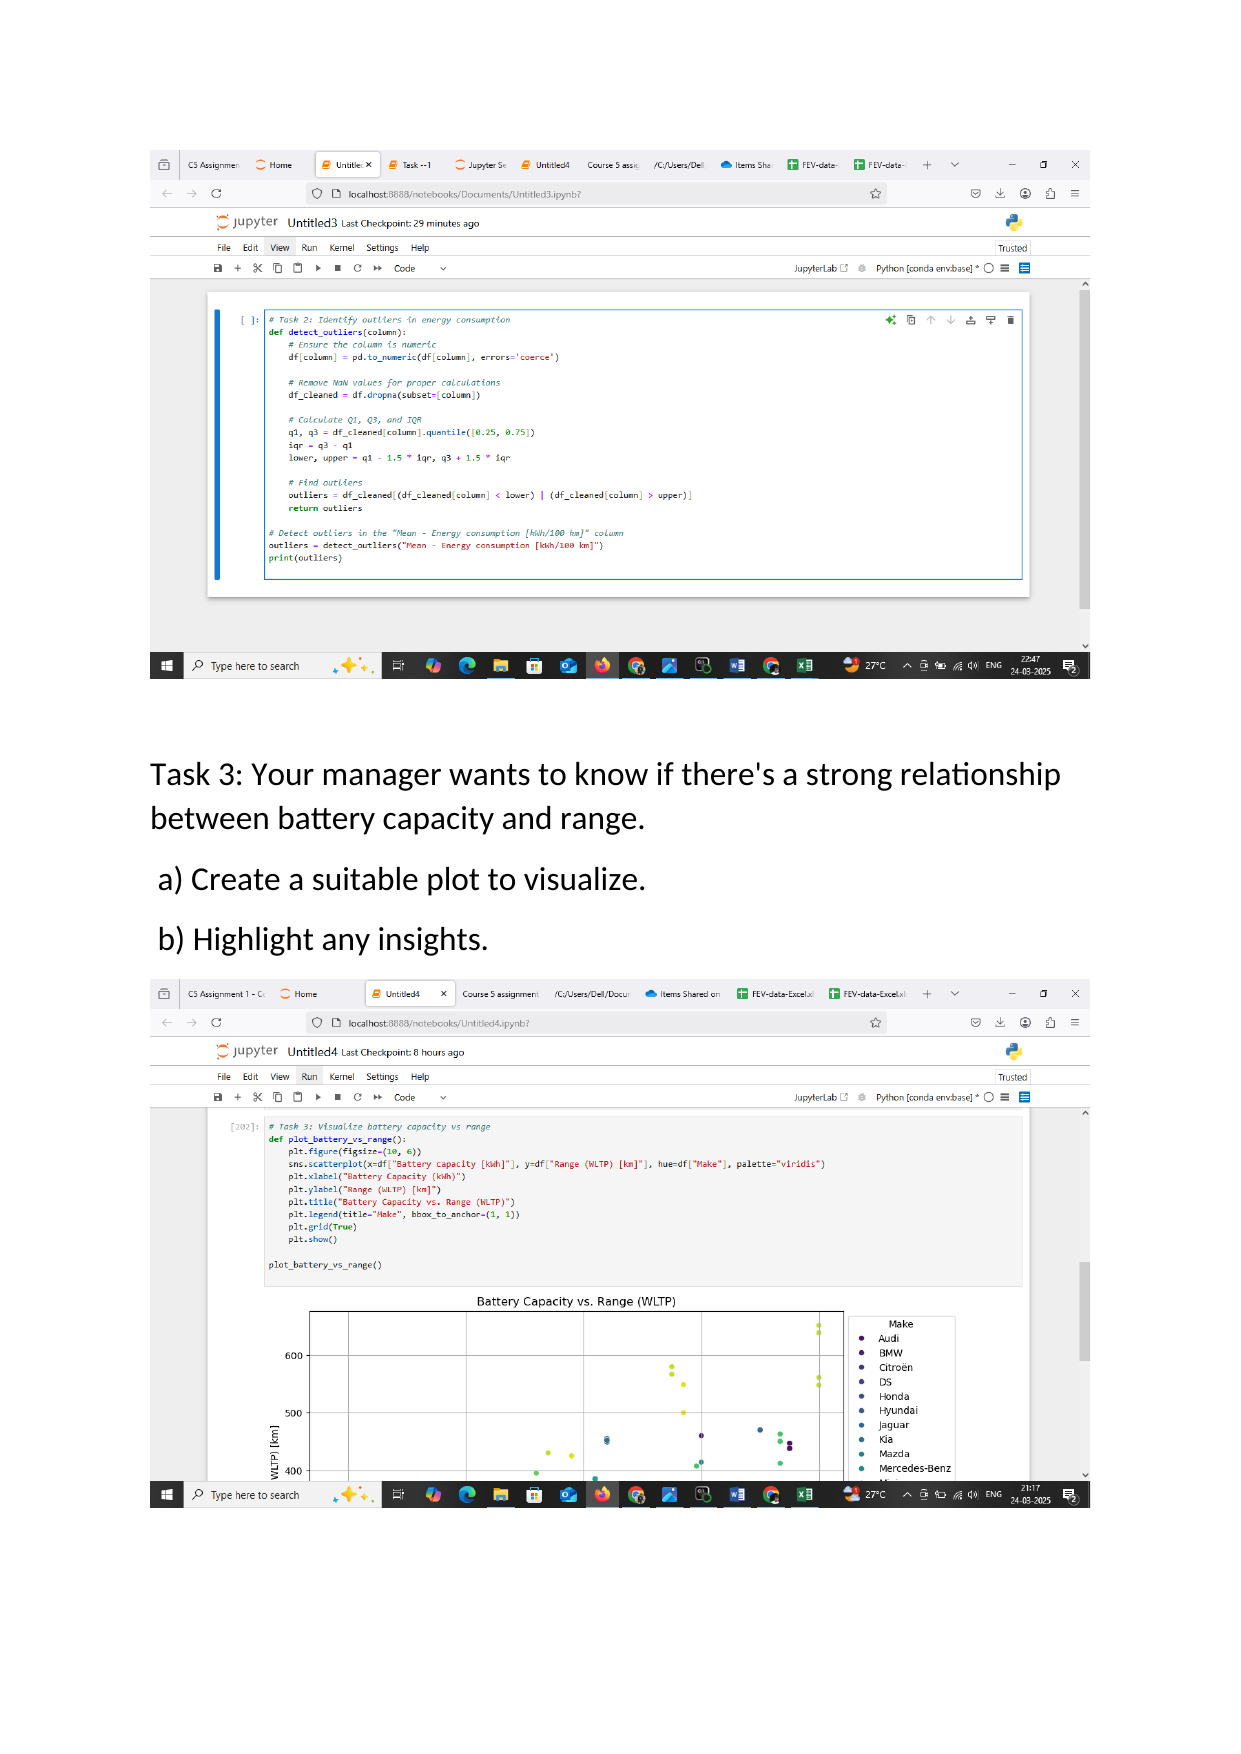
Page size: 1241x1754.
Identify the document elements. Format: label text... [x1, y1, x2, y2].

text a) Create a suitable plot to visualize. [150, 858, 1090, 898]
text Task 3: Your manager wants to know if there's a strong relationship between battery capacity and range. [150, 753, 1090, 838]
text b) Highlight any insights. [150, 918, 1090, 959]
picture [150, 150, 1091, 679]
picture [150, 979, 1091, 1508]
